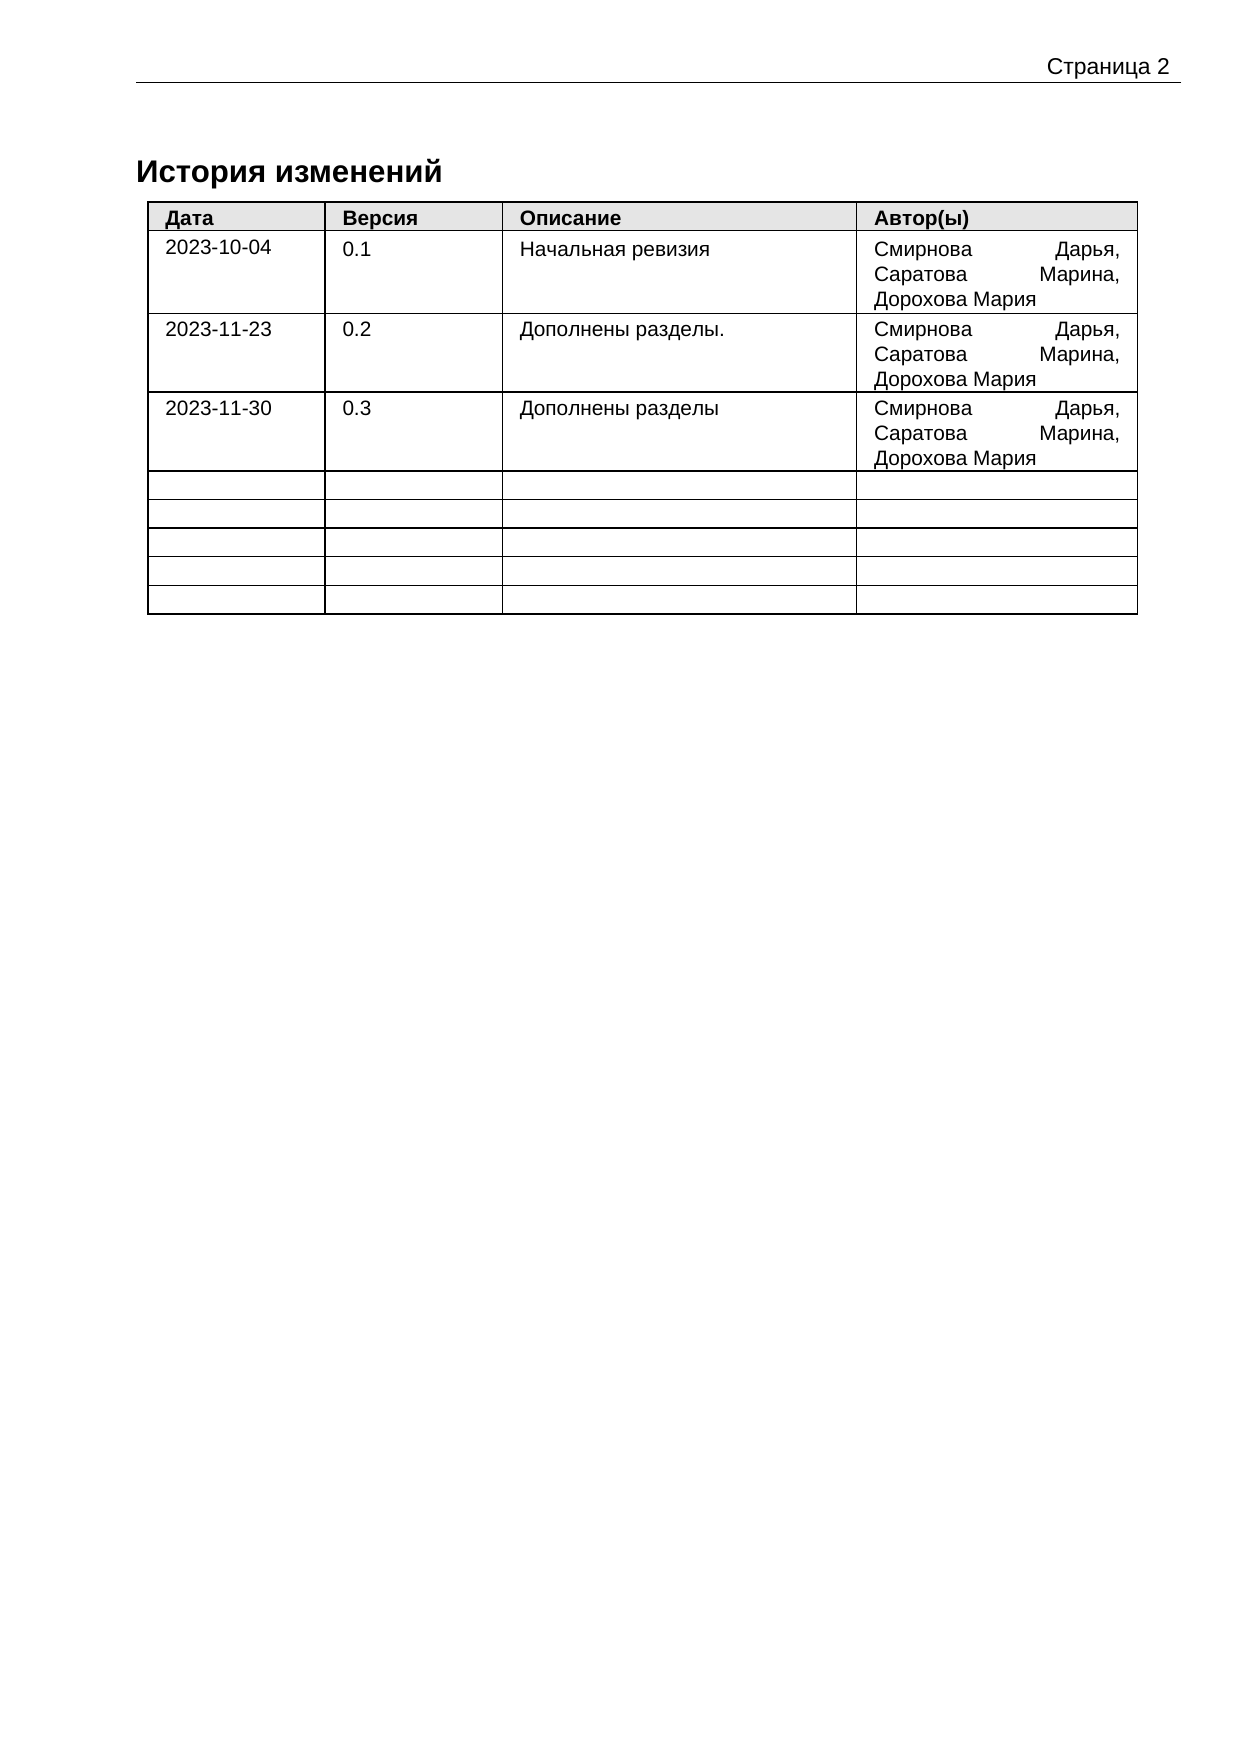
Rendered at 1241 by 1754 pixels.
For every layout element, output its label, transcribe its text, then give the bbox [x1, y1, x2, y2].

table_cell [326, 557, 502, 584]
table_cell [503, 529, 856, 556]
table_cell 2023-11-23 [149, 314, 324, 391]
table_cell Начальная ревизия [503, 231, 856, 313]
table_cell 0.3 [326, 393, 502, 470]
table_cell 0.1 [326, 231, 502, 313]
table_cell [503, 500, 856, 527]
table_cell [857, 500, 1137, 527]
table_cell Смирнова Дарья, Саратова Марина, Дорохова Мария [857, 231, 1137, 313]
table_cell [857, 557, 1137, 584]
table_cell [857, 586, 1137, 613]
table_cell 2023-10-04 [149, 231, 324, 313]
table_cell 2023-11-30 [149, 393, 324, 470]
table_cell [149, 472, 324, 498]
table_cell [503, 557, 856, 584]
table_cell [857, 529, 1137, 556]
subtitle История изменений [136, 153, 1181, 189]
table_cell [326, 472, 502, 498]
table_cell [326, 500, 502, 527]
table_cell [326, 586, 502, 613]
table_cell Дополнены разделы. [503, 314, 856, 391]
table_cell Дополнены разделы [503, 393, 856, 470]
table_header Дата [149, 203, 324, 230]
table_cell [149, 557, 324, 584]
table_header Описание [503, 203, 856, 230]
table_cell [149, 500, 324, 527]
table_header Версия [326, 203, 502, 230]
table_cell Смирнова Дарья, Саратова Марина, Дорохова Мария [857, 393, 1137, 470]
table_cell Смирнова Дарья, Саратова Марина, Дорохова Мария [857, 314, 1137, 391]
table_cell [503, 586, 856, 613]
table_cell [857, 472, 1137, 498]
table_cell 0.2 [326, 314, 502, 391]
table_cell [149, 529, 324, 556]
table_header Автор(ы) [857, 203, 1137, 230]
table_cell [326, 529, 502, 556]
table_cell [149, 586, 324, 613]
table_cell [503, 472, 856, 498]
